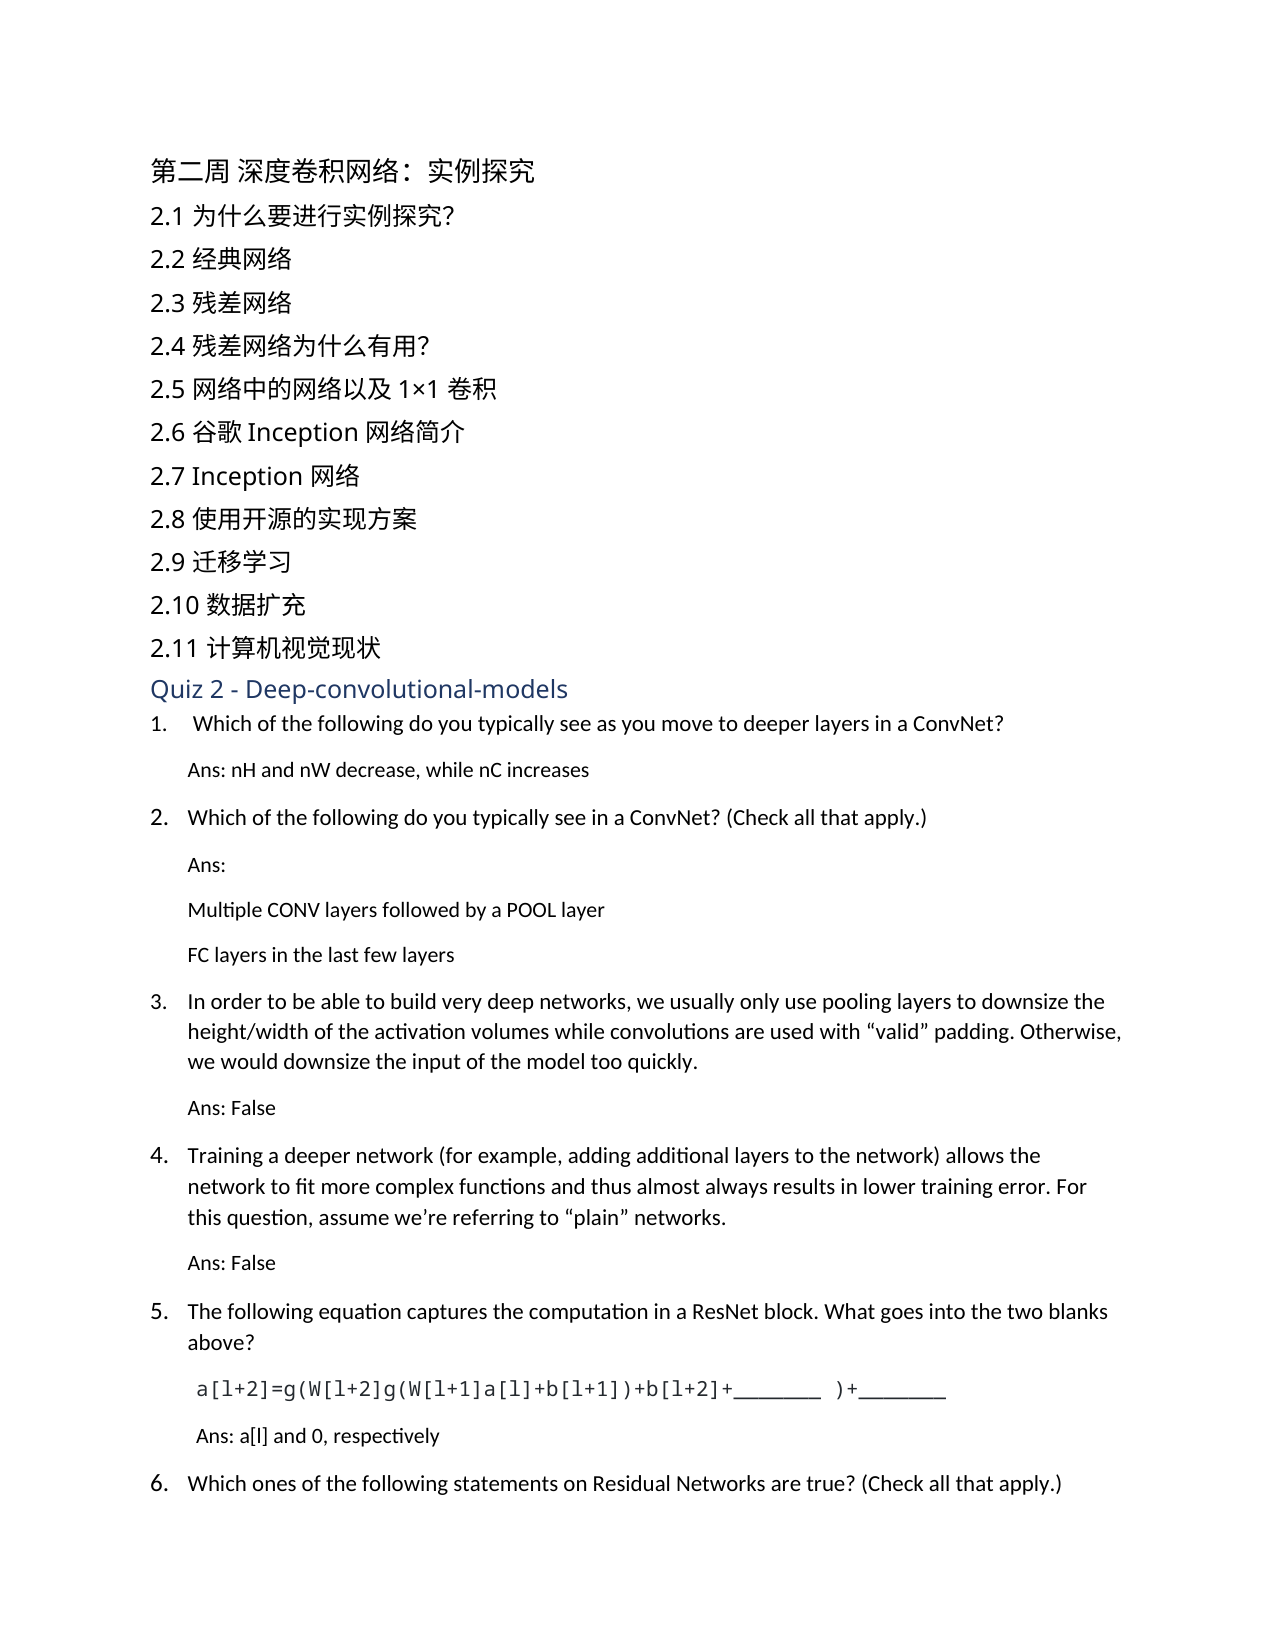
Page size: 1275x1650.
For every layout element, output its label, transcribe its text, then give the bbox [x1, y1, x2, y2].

subtitle 2.2 经典网络 [150, 240, 1125, 276]
subtitle 2.9 迁移学习 [150, 542, 1125, 579]
text a[l+2]=g(W[l+2]g(W[l+1]a[l]+b[l+1])+b[l+2]+_______ )+_______ [196, 1374, 1125, 1403]
text Multiple CONV layers followed by a POOL layer [150, 896, 1125, 923]
subtitle 第二周 深度卷积网络：实例探究 [150, 150, 1125, 189]
text Ans: [150, 851, 1125, 877]
subtitle 2.10 数据扩充 [150, 586, 1125, 622]
text Ans: False [150, 1249, 1125, 1276]
subtitle 2.5 网络中的网络以及 1×1 卷积 [150, 369, 1125, 406]
text Ans: a[l] and 0, respectively [196, 1422, 1125, 1448]
list Which ones of the following statements on Residual Networks are true? (Check all that apply.) [150, 1467, 1125, 1498]
subtitle 2.3 残差网络 [150, 283, 1125, 319]
subtitle 2.1 为什么要进行实例探究？ [150, 197, 1125, 233]
text Ans: nH and nW decrease, while nC increases [150, 756, 1125, 782]
text Ans: False [150, 1094, 1125, 1121]
subtitle 2.11 计算机视觉现状 [150, 629, 1125, 665]
subtitle 2.4 残差网络为什么有用？ [150, 326, 1125, 362]
list Training a deeper network (for example, adding additional layers to the network) allows the network to fit more complex functions and thus almost always results in lower training error. For this question, assume we’re referring to “plain” networks. [150, 1140, 1125, 1231]
list Which of the following do you typically see as you move to deeper layers in a ConvNet? [150, 709, 1125, 737]
subtitle Quiz 2 - Deep-convolutional-models [150, 672, 1125, 706]
subtitle 2.7 Inception 网络 [150, 456, 1125, 492]
list The following equation captures the computation in a ResNet block. What goes into the two blanks above? [150, 1295, 1125, 1356]
subtitle 2.8 使用开源的实现方案 [150, 499, 1125, 535]
list Which of the following do you typically see in a ConvNet? (Check all that apply.) [150, 801, 1125, 832]
text FC layers in the last few layers [150, 942, 1125, 968]
subtitle 2.6 谷歌 Inception 网络简介 [150, 413, 1125, 449]
list In order to be able to build very deep networks, we usually only use pooling layers to downsize the height/width of the activation volumes while convolutions are used with “valid” padding. Otherwise, we would downsize the input of the model too quickly. [150, 987, 1125, 1075]
